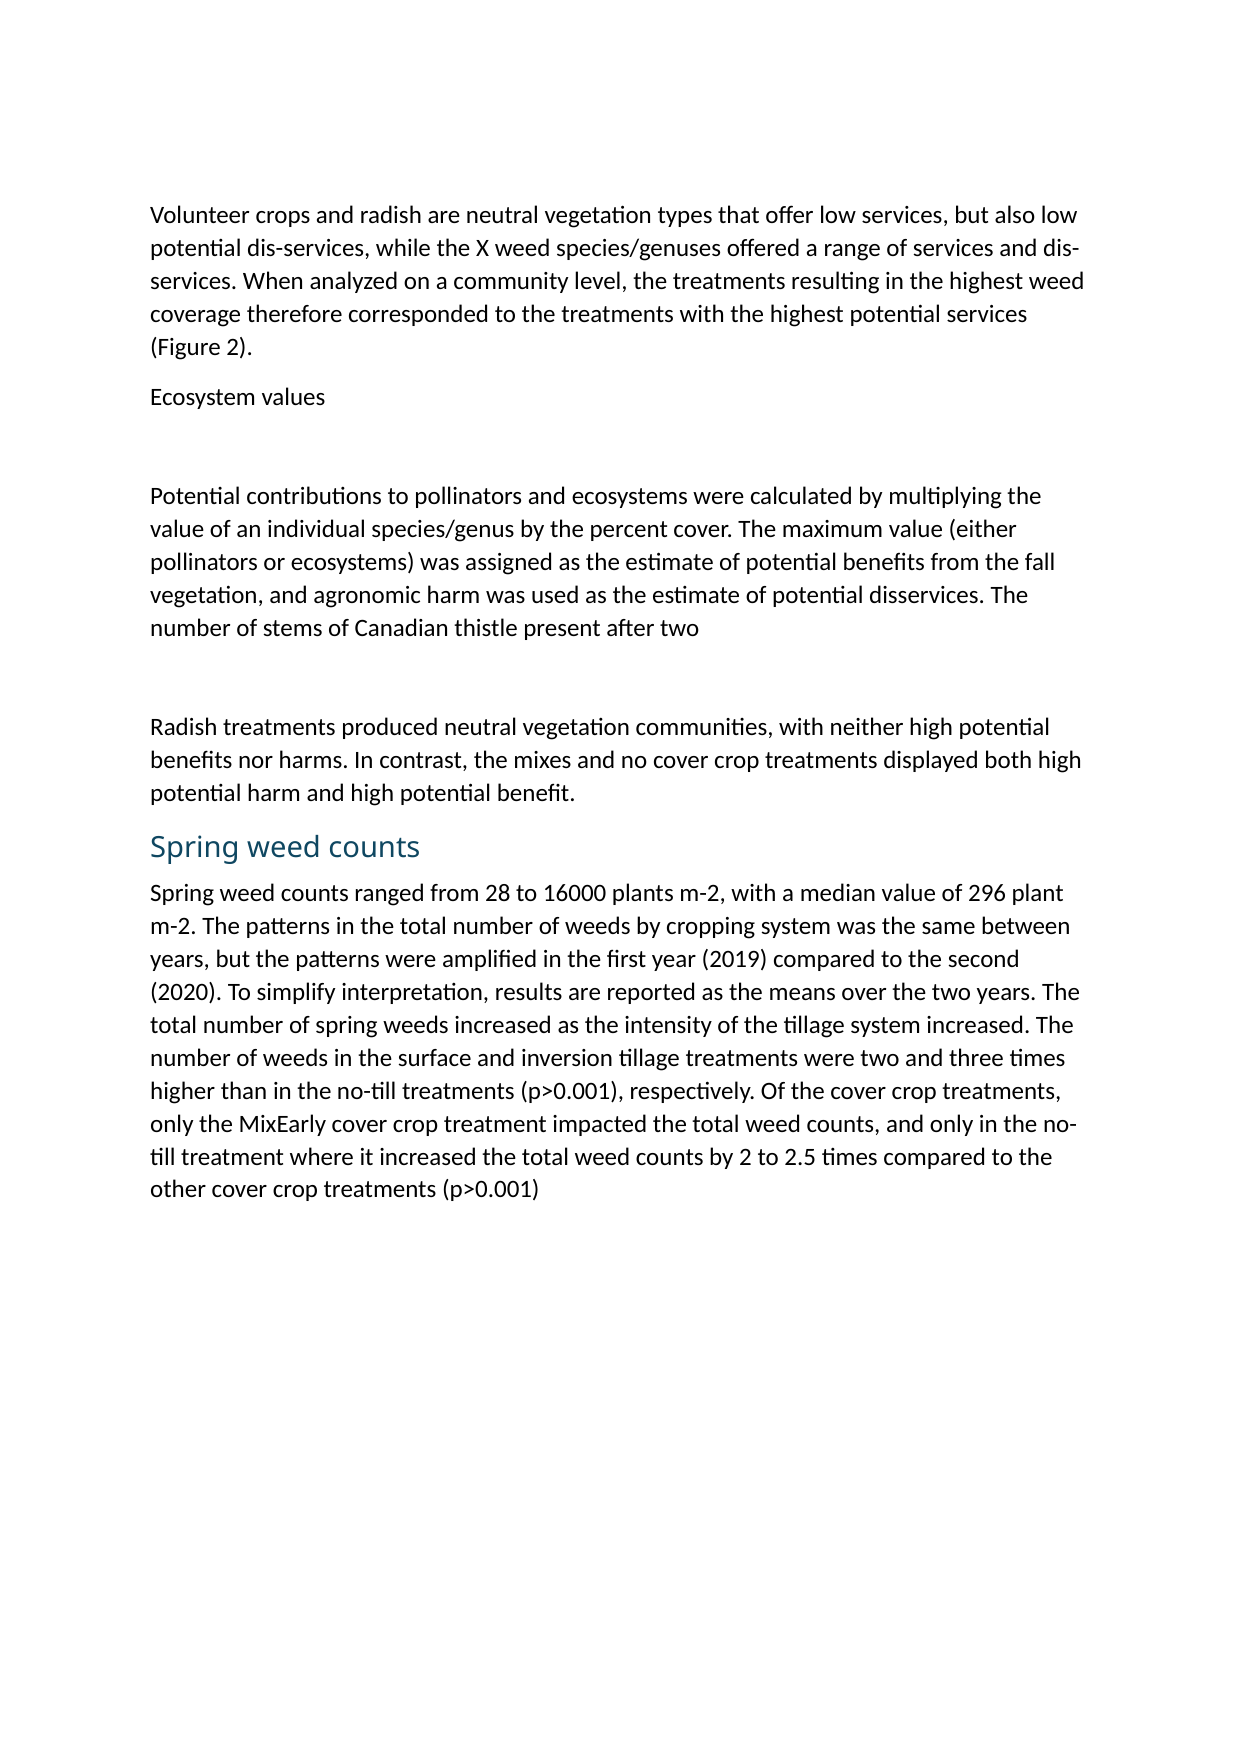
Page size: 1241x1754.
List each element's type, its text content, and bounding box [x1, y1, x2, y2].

text Radish treatments produced neutral vegetation communities, with neither high potential benefits nor harms. In contrast, the mixes and no cover crop treatments displayed both high potential harm and high potential benefit. [150, 711, 1090, 807]
subtitle Spring weed counts [150, 826, 1090, 866]
text Volunteer crops and radish are neutral vegetation types that offer low services, but also low potential dis-services, while the X weed species/genuses offered a range of services and dis-services. When analyzed on a community level, the treatments resulting in the highest weed coverage therefore corresponded to the treatments with the highest potential services (Figure 2). [150, 199, 1090, 362]
text Potential contributions to pollinators and ecosystems were calculated by multiplying the value of an individual species/genus by the percent cover. The maximum value (either pollinators or ecosystems) was assigned as the estimate of potential benefits from the fall vegetation, and agronomic harm was used as the estimate of potential disservices. The number of stems of Canadian thistle present after two [150, 480, 1090, 642]
text Spring weed counts ranged from 28 to 16000 plants m-2, with a median value of 296 plant m-2. The patterns in the total number of weeds by cropping system was the same between years, but the patterns were amplified in the first year (2019) compared to the second (2020). To simplify interpretation, results are reported as the means over the two years. The total number of spring weeds increased as the intensity of the tillage system increased. The number of weeds in the surface and inversion tillage treatments were two and three times higher than in the no-till treatments (p>0.001), respectively. Of the cover crop treatments, only the MixEarly cover crop treatment impacted the total weed counts, and only in the no-till treatment where it increased the total weed counts by 2 to 2.5 times compared to the other cover crop treatments (p>0.001) [150, 877, 1090, 1204]
text Ecosystem values [150, 381, 1090, 411]
